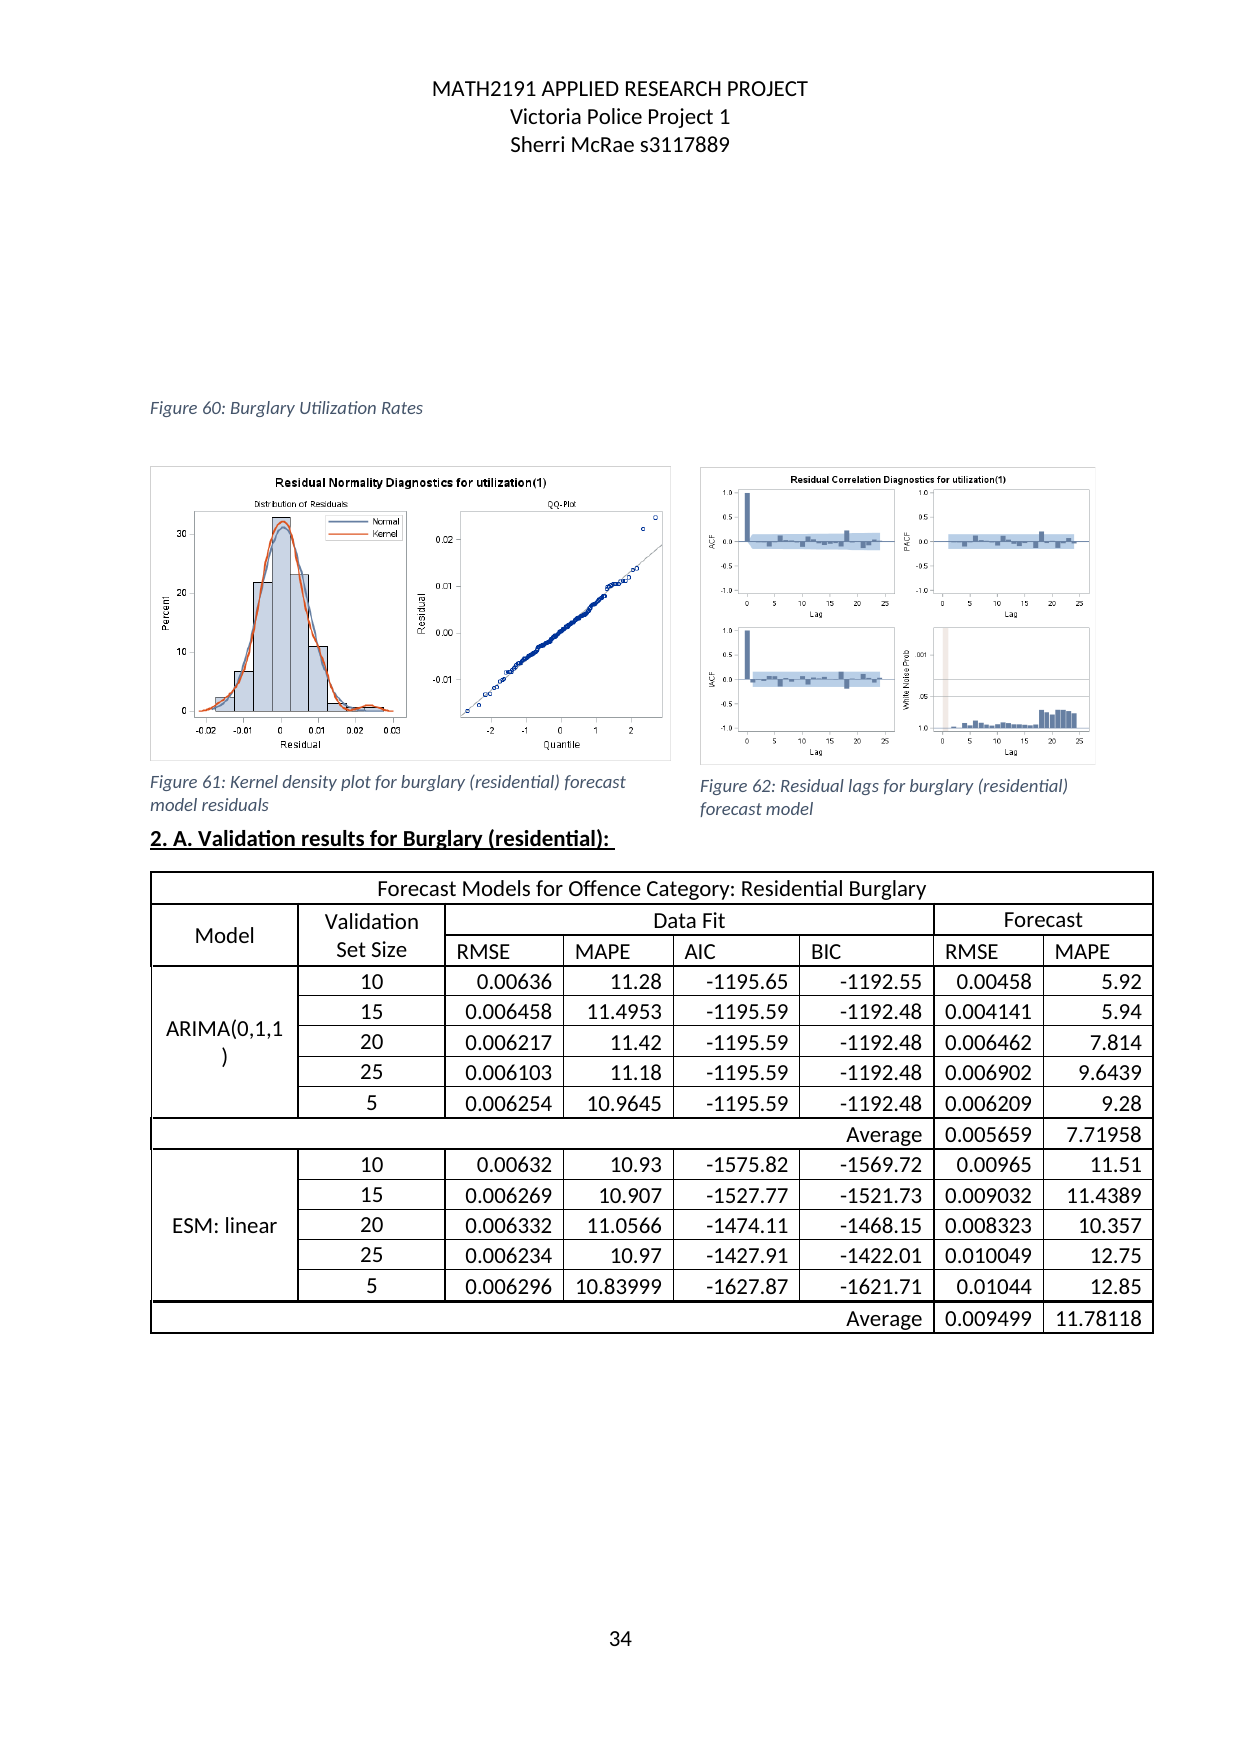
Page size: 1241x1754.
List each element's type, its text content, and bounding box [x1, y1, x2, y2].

table_cell ARIMA(0,1,1) [152, 966, 297, 1117]
table_cell 0.006103 [446, 1057, 563, 1086]
table_cell -1195.59 [674, 1087, 799, 1117]
table_cell 11.51 [1044, 1150, 1152, 1178]
table_cell 5.92 [1044, 967, 1152, 995]
table_cell -1192.55 [800, 967, 933, 995]
table_cell 9.28 [1044, 1087, 1152, 1117]
table_cell 0.005659 [935, 1119, 1043, 1148]
table_cell 10 [299, 967, 444, 995]
table_cell 11.78118 [1044, 1303, 1152, 1332]
table_cell 11.4389 [1044, 1180, 1152, 1209]
table_cell 0.00458 [935, 967, 1043, 995]
table_cell 10.93 [564, 1150, 673, 1178]
table_cell 5 [299, 1270, 444, 1300]
table_cell -1195.59 [674, 1057, 799, 1086]
table_cell 10.83999 [564, 1270, 673, 1300]
table_cell 10.97 [564, 1240, 673, 1269]
table_cell -1627.87 [674, 1270, 799, 1300]
table_cell Validation Set Size [299, 905, 444, 965]
table_cell -1195.59 [674, 996, 799, 1025]
table_cell RMSE [934, 936, 1043, 965]
table_cell 20 [299, 1026, 444, 1056]
table_cell -1192.48 [800, 1057, 933, 1086]
table_cell ESM: linear [152, 1149, 297, 1300]
table_cell 0.009032 [935, 1180, 1043, 1209]
table_cell -1527.77 [674, 1180, 799, 1209]
table_cell 7.71958 [1044, 1119, 1152, 1148]
table_cell 0.006296 [446, 1270, 563, 1300]
table_cell 25 [299, 1057, 444, 1086]
table_cell 0.006332 [446, 1210, 563, 1239]
table_cell AIC [674, 936, 799, 965]
table_cell 0.006209 [935, 1087, 1043, 1117]
table_cell 9.6439 [1044, 1057, 1152, 1086]
table_cell -1575.82 [674, 1150, 799, 1178]
table_cell BIC [800, 936, 933, 965]
table_cell -1621.71 [800, 1270, 933, 1300]
table_cell -1422.01 [800, 1240, 933, 1269]
table_cell 11.18 [564, 1057, 673, 1086]
table_cell 15 [299, 1180, 444, 1209]
table_cell -1521.73 [800, 1180, 933, 1209]
table_cell 11.28 [564, 967, 673, 995]
table_cell -1195.59 [674, 1026, 799, 1056]
table_cell 11.42 [564, 1026, 673, 1056]
table_cell 12.85 [1044, 1270, 1152, 1300]
table_cell 5 [299, 1087, 444, 1117]
table_cell 10.907 [564, 1180, 673, 1209]
table_cell -1468.15 [800, 1210, 933, 1239]
table_cell -1569.72 [800, 1150, 933, 1178]
table_cell Model [152, 905, 297, 965]
table_cell 10.357 [1044, 1210, 1152, 1239]
table_cell 15 [299, 996, 444, 1025]
table_cell Average [152, 1118, 933, 1148]
table_cell 0.006269 [446, 1180, 563, 1209]
table_cell 0.00632 [446, 1150, 563, 1178]
table_cell 10.9645 [564, 1087, 673, 1117]
table_cell 5.94 [1044, 996, 1152, 1025]
table_cell -1192.48 [800, 1087, 933, 1117]
table_cell 0.009499 [935, 1303, 1043, 1332]
table_cell 11.0566 [564, 1210, 673, 1239]
table_cell MAPE [564, 936, 673, 965]
table_cell 25 [299, 1240, 444, 1269]
picture [700, 467, 1096, 765]
picture [150, 466, 671, 761]
table_cell 0.006217 [446, 1026, 563, 1056]
table_cell Forecast [935, 905, 1152, 934]
table_cell 0.008323 [935, 1210, 1043, 1239]
table_cell -1474.11 [674, 1210, 799, 1239]
table_cell MAPE [1044, 936, 1152, 965]
table_cell 0.010049 [935, 1240, 1043, 1269]
table_cell 12.75 [1044, 1240, 1152, 1269]
table_header Forecast Models for Offence Category: Residential Burglary [152, 873, 1152, 902]
table_cell 11.4953 [564, 996, 673, 1025]
table_cell 0.006462 [935, 1026, 1043, 1056]
table_cell -1192.48 [800, 1026, 933, 1056]
table_cell -1192.48 [800, 996, 933, 1025]
table_cell 7.814 [1044, 1026, 1152, 1056]
table_cell 0.006902 [935, 1057, 1043, 1086]
table_cell RMSE [446, 936, 563, 965]
text 2. A. Validation results for Burglary (residential): [150, 824, 1090, 852]
table_cell 0.006458 [446, 996, 563, 1025]
table_cell -1427.91 [674, 1240, 799, 1269]
table_cell 10 [299, 1150, 444, 1178]
table_cell 0.00965 [935, 1150, 1043, 1178]
table_cell 20 [299, 1210, 444, 1239]
table_cell 0.006254 [446, 1087, 563, 1117]
table_cell 0.004141 [935, 996, 1043, 1025]
table_cell Average [152, 1301, 933, 1332]
table_cell -1195.65 [674, 967, 799, 995]
table_cell 0.00636 [446, 967, 563, 995]
table_cell 0.01044 [935, 1270, 1043, 1300]
table_cell 0.006234 [446, 1240, 563, 1269]
table_cell Data Fit [446, 905, 933, 934]
